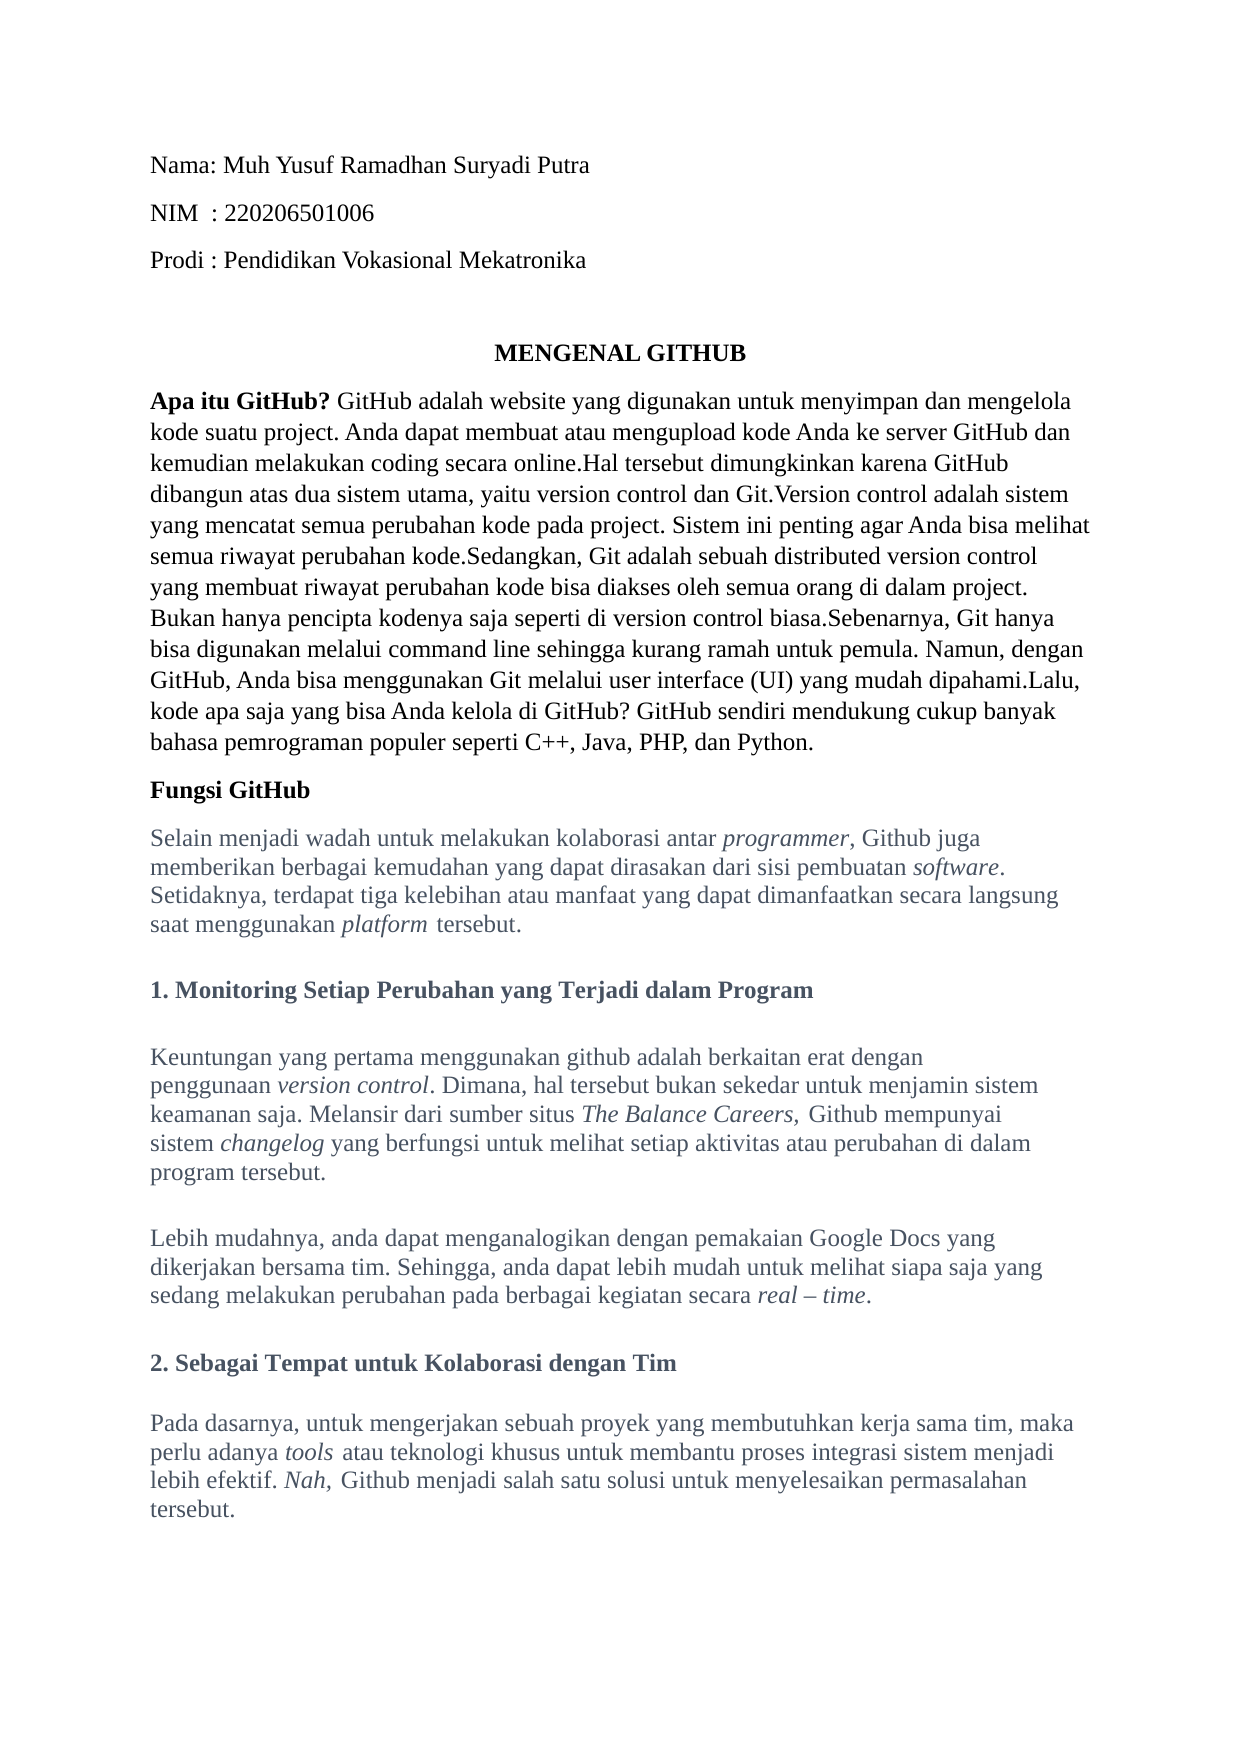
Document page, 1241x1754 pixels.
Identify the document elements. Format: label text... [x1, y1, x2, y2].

text 1. Monitoring Setiap Perubahan yang Terjadi dalam Program [150, 975, 1090, 1004]
text Nama: Muh Yusuf Ramadhan Suryadi Putra [150, 150, 1090, 179]
text Pada dasarnya, untuk mengerjakan sebuah proyek yang membutuhkan kerja sama tim, maka perlu adanya tools atau teknologi khusus untuk membantu proses integrasi sistem menjadi lebih efektif. Nah, Github menjadi salah satu solusi untuk menyelesaikan permasalahan tersebut. [150, 1408, 1090, 1523]
text Lebih mudahnya, anda dapat menganalogikan dengan pemakaian Google Docs yang dikerjakan bersama tim. Sehingga, anda dapat lebih mudah untuk melihat siapa saja yang sedang melakukan perubahan pada berbagai kegiatan secara real – time. [150, 1223, 1090, 1309]
text NIM : 220206501006 [150, 198, 1090, 226]
text Selain menjadi wadah untuk melakukan kolaborasi antar programmer, Github juga memberikan berbagai kemudahan yang dapat dirasakan dari sisi pembuatan software. Setidaknya, terdapat tiga kelebihan atau manfaat yang dapat dimanfaatkan secara langsung saat menggunakan platform tersebut. [150, 823, 1090, 938]
text Fungsi GitHub [150, 775, 1090, 804]
text MENGENAL GITHUB [150, 338, 1090, 367]
text Prodi : Pendidikan Vokasional Mekatronika [150, 245, 1090, 274]
text Apa itu GitHub? GitHub adalah website yang digunakan untuk menyimpan dan mengelola kode suatu project. Anda dapat membuat atau mengupload kode Anda ke server GitHub dan kemudian melakukan coding secara online.Hal tersebut dimungkinkan karena GitHub dibangun atas dua sistem utama, yaitu version control dan Git.Version control adalah sistem yang mencatat semua perubahan kode pada project. Sistem ini penting agar Anda bisa melihat semua riwayat perubahan kode.Sedangkan, Git adalah sebuah distributed version control yang membuat riwayat perubahan kode bisa diakses oleh semua orang di dalam project. Bukan hanya pencipta kodenya saja seperti di version control biasa.Sebenarnya, Git hanya bisa digunakan melalui command line sehingga kurang ramah untuk pemula. Namun, dengan GitHub, Anda bisa menggunakan Git melalui user interface (UI) yang mudah dipahami.Lalu, kode apa saja yang bisa Anda kelola di GitHub? GitHub sendiri mendukung cukup banyak bahasa pemrograman populer seperti C++, Java, PHP, dan Python. [150, 386, 1090, 756]
text 2. Sebagai Tempat untuk Kolaborasi dengan Tim [150, 1347, 1090, 1377]
text Keuntungan yang pertama menggunakan github adalah berkaitan erat dengan penggunaan version control. Dimana, hal tersebut bukan sekedar untuk menjamin sistem keamanan saja. Melansir dari sumber situs The Balance Careers, Github mempunyai sistem changelog yang berfungsi untuk melihat setiap aktivitas atau perubahan di dalam program tersebut. [150, 1042, 1090, 1185]
